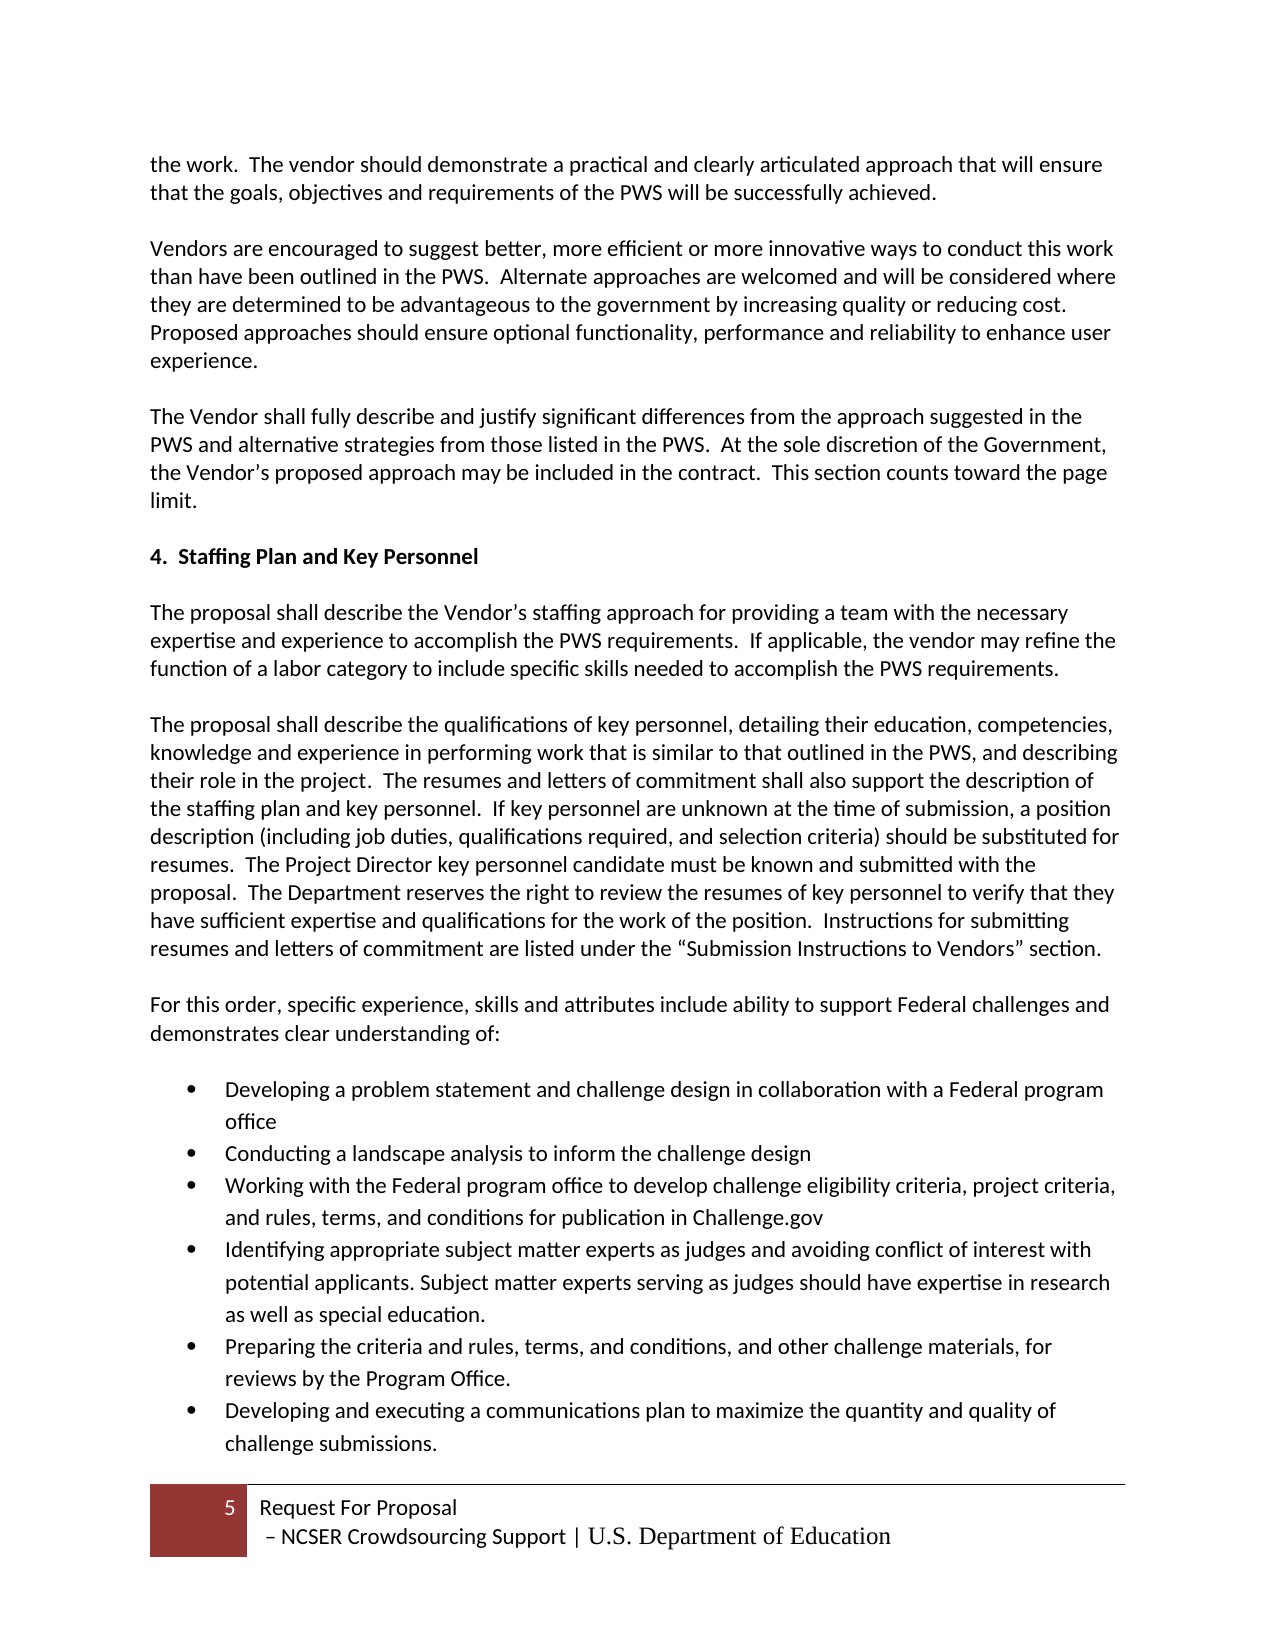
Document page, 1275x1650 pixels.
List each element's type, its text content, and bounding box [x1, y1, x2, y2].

text Vendors are encouraged to suggest better, more efficient or more innovative ways to conduct this work than have been outlined in the PWS. Alternate approaches are welcomed and will be considered where they are determined to be advantageous to the government by increasing quality or reducing cost. Proposed approaches should ensure optional functionality, performance and reliability to enhance user experience. [150, 234, 1125, 374]
list Developing a problem statement and challenge design in collaboration with a Federal program office [187, 1075, 1125, 1135]
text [150, 150, 1125, 206]
text For this order, specific experience, skills and attributes include ability to support Federal challenges and demonstrates clear understanding of: [150, 991, 1125, 1047]
text 4. Staffing Plan and Key Personnel [150, 542, 1125, 570]
list Preparing the criteria and rules, terms, and conditions, and other challenge materials, for reviews by the Program Office. [187, 1332, 1125, 1392]
text The Vendor shall fully describe and justify significant differences from the approach suggested in the PWS and alternative strategies from those listed in the PWS. At the sole discretion of the Government, the Vendor’s proposed approach may be included in the contract. This section counts toward the page limit. [150, 402, 1125, 514]
list Working with the Federal program office to develop challenge eligibility criteria, project criteria, and rules, terms, and conditions for publication in Challenge.gov [187, 1171, 1125, 1231]
list Conducting a landscape analysis to inform the challenge design [187, 1139, 1125, 1167]
text The proposal shall describe the qualifications of key personnel, detailing their education, competencies, knowledge and experience in performing work that is similar to that outlined in the PWS, and describing their role in the project. The resumes and letters of commitment shall also support the description of the staffing plan and key personnel. If key personnel are unknown at the time of submission, a position description (including job duties, qualifications required, and selection criteria) should be substituted for resumes. The Project Director key personnel candidate must be known and submitted with the proposal. The Department reserves the right to review the resumes of key personnel to verify that they have sufficient expertise and qualifications for the work of the position. Instructions for submitting resumes and letters of commitment are listed under the “Submission Instructions to Vendors” section. [150, 710, 1125, 963]
text The proposal shall describe the Vendor’s staffing approach for providing a team with the necessary expertise and experience to accomplish the PWS requirements. If applicable, the vendor may refine the function of a labor category to include specific skills needed to accomplish the PWS requirements. [150, 598, 1125, 682]
list Developing and executing a communications plan to maximize the quantity and quality of challenge submissions. [187, 1397, 1125, 1457]
list Identifying appropriate subject matter experts as judges and avoiding conflict of interest with potential applicants. Subject matter experts serving as judges should have expertise in research as well as special education. [187, 1236, 1125, 1328]
